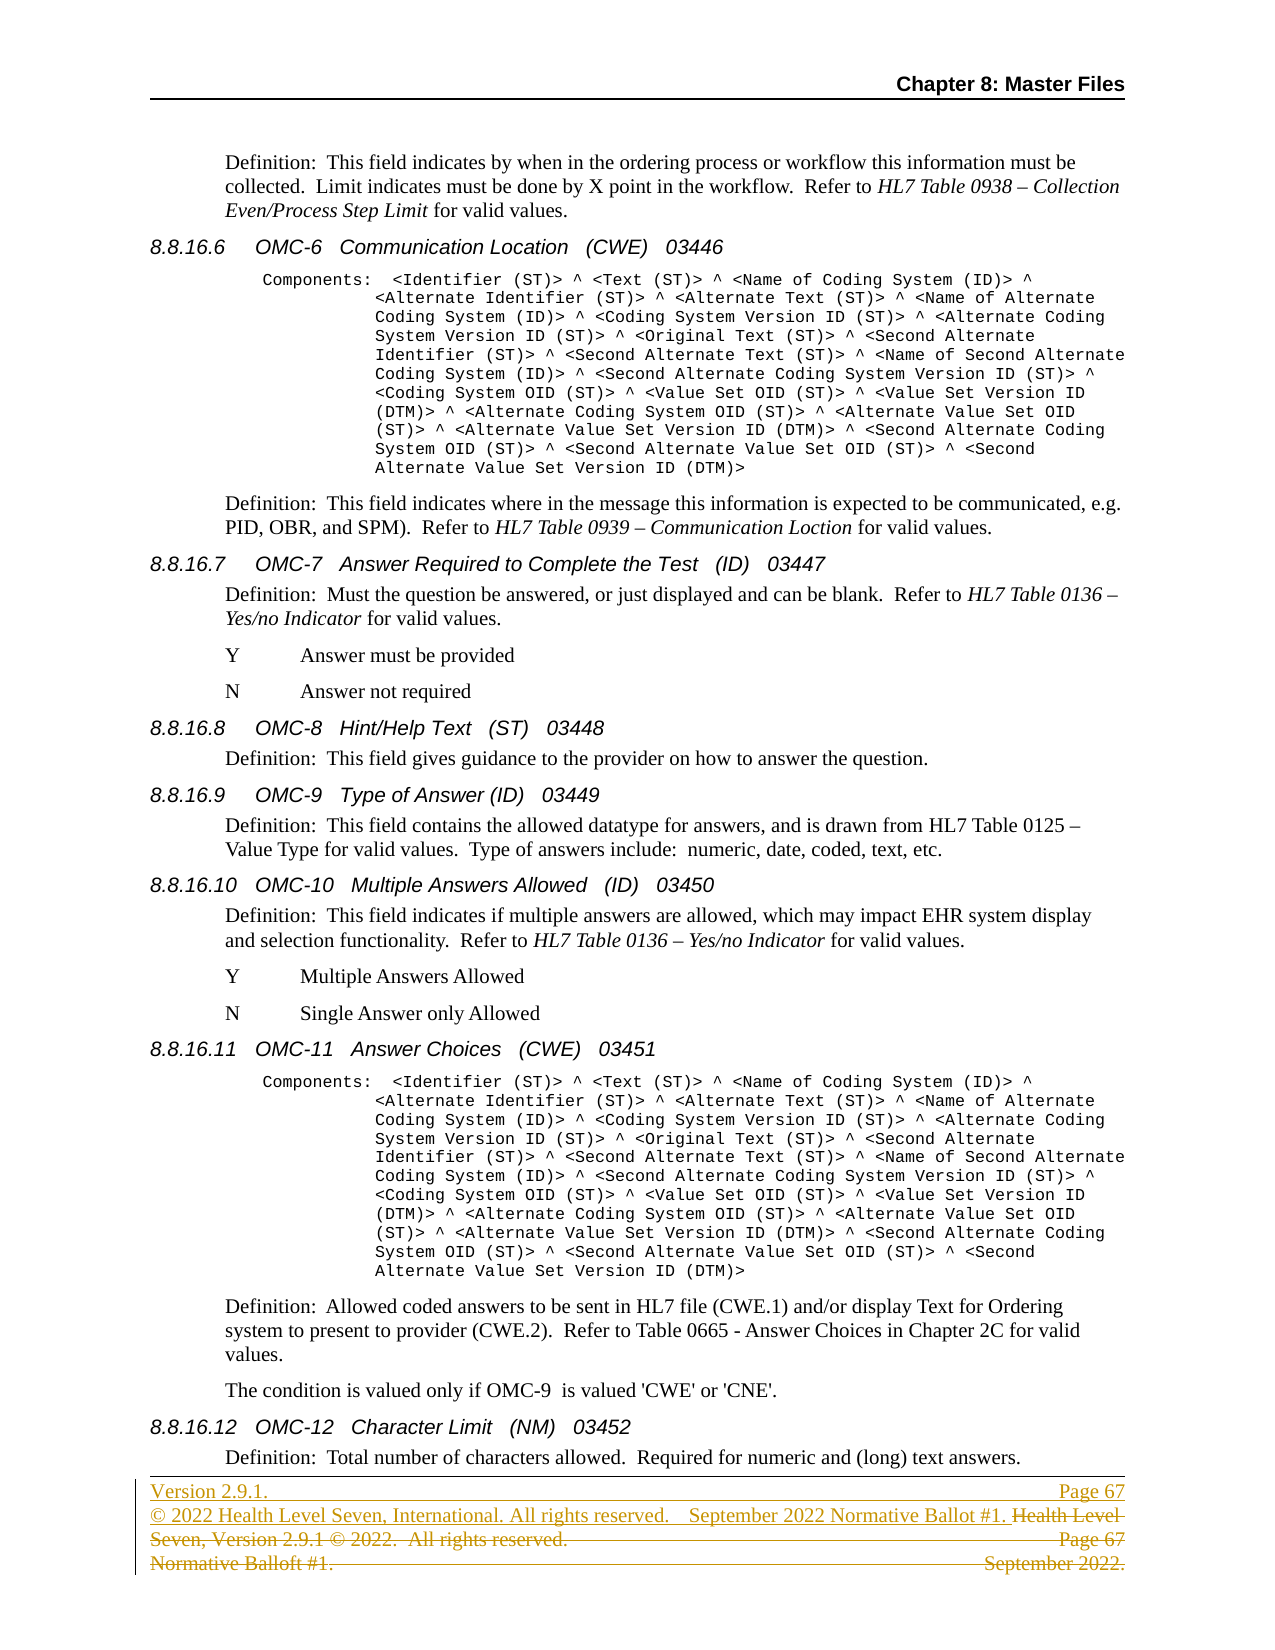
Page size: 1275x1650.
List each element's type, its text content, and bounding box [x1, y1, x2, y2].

text N Answer not required [225, 679, 1125, 703]
text Definition: This field indicates where in the message this information is expected to be communicated, e.g. PID, OBR, and SPM). Refer to HL7 Table 0939 – Communication Loction for valid values. [225, 491, 1125, 539]
text Definition: This field gives guidance to the provider on how to answer the question. [225, 746, 1125, 770]
subtitle OMC-9 Type of Answer (ID) 03449 [150, 782, 1125, 806]
text Definition: Must the question be answered, or just displayed and can be blank. Refer to HL7 Table 0136 – Yes/no Indicator for valid values. [225, 582, 1125, 630]
text Y Multiple Answers Allowed [225, 964, 1125, 988]
text Definition: This field indicates if multiple answers are allowed, which may impact EHR system display and selection functionality. Refer to HL7 Table 0136 – Yes/no Indicator for valid values. [225, 903, 1125, 952]
text N Single Answer only Allowed [225, 1001, 1125, 1025]
subtitle OMC-8 Hint/Help Text (ST) 03448 [150, 716, 1125, 739]
text Definition: This field contains the allowed datatype for answers, and is drawn from HL7 Table 0125 – Value Type for valid values. Type of answers include: numeric, date, coded, text, etc. [225, 813, 1125, 861]
text The condition is valued only if OMC-9 is valued 'CWE' or 'CNE'. [225, 1378, 1125, 1402]
subtitle OMC-7 Answer Required to Complete the Test (ID) 03447 [150, 552, 1125, 576]
subtitle OMC-11 Answer Choices (CWE) 03451 [150, 1037, 1125, 1061]
text Definition: This field indicates by when in the ordering process or workflow this information must be collected. Limit indicates must be done by X point in the workflow. Refer to HL7 Table 0938 – Collection Even/Process Step Limit for valid values. [225, 150, 1125, 222]
subtitle OMC-12 Character Limit (NM) 03452 [150, 1415, 1125, 1439]
subtitle OMC-6 Communication Location (CWE) 03446 [150, 235, 1125, 259]
text Definition: Total number of characters allowed. Required for numeric and (long) text answers. [225, 1445, 1125, 1469]
subtitle OMC-10 Multiple Answers Allowed (ID) 03450 [150, 873, 1125, 897]
text Y Answer must be provided [225, 642, 1125, 667]
